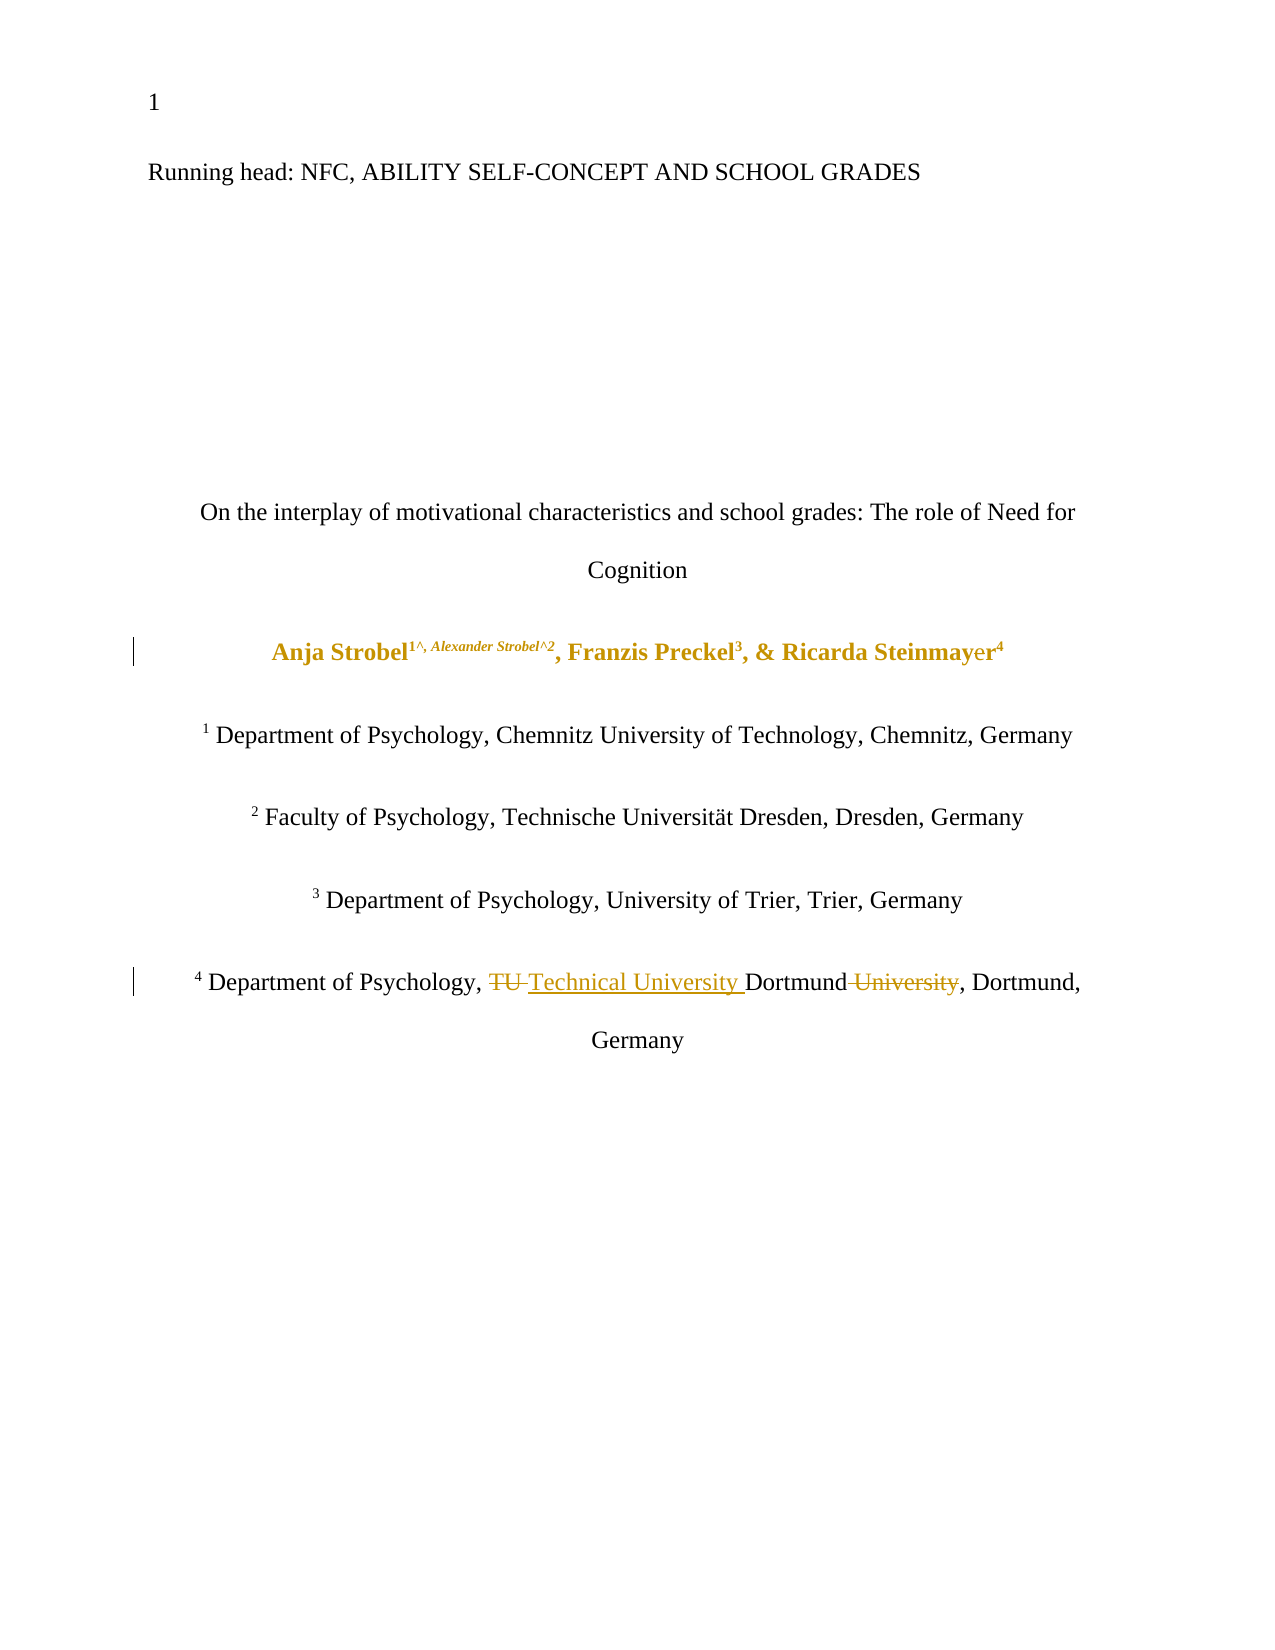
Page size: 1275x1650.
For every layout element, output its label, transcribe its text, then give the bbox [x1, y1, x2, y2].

text 2 Faculty of Psychology, Technische Universität Dresden, Dresden, Germany [148, 802, 1127, 831]
text Anja Strobel1^, Alexander Strobel^2, Franzis Preckel3, & Ricarda Steinmayr4 [148, 637, 1127, 666]
text 3 Department of Psychology, University of Trier, Trier, Germany [148, 885, 1127, 914]
title On the interplay of motivational characteristics and school grades: The role of Need for Cognition [148, 497, 1127, 584]
text 1 Department of Psychology, Chemnitz University of Technology, Chemnitz, Germany [148, 720, 1127, 749]
text 4 Department of Psychology, Dortmund, Dortmund, Germany [148, 967, 1127, 1054]
